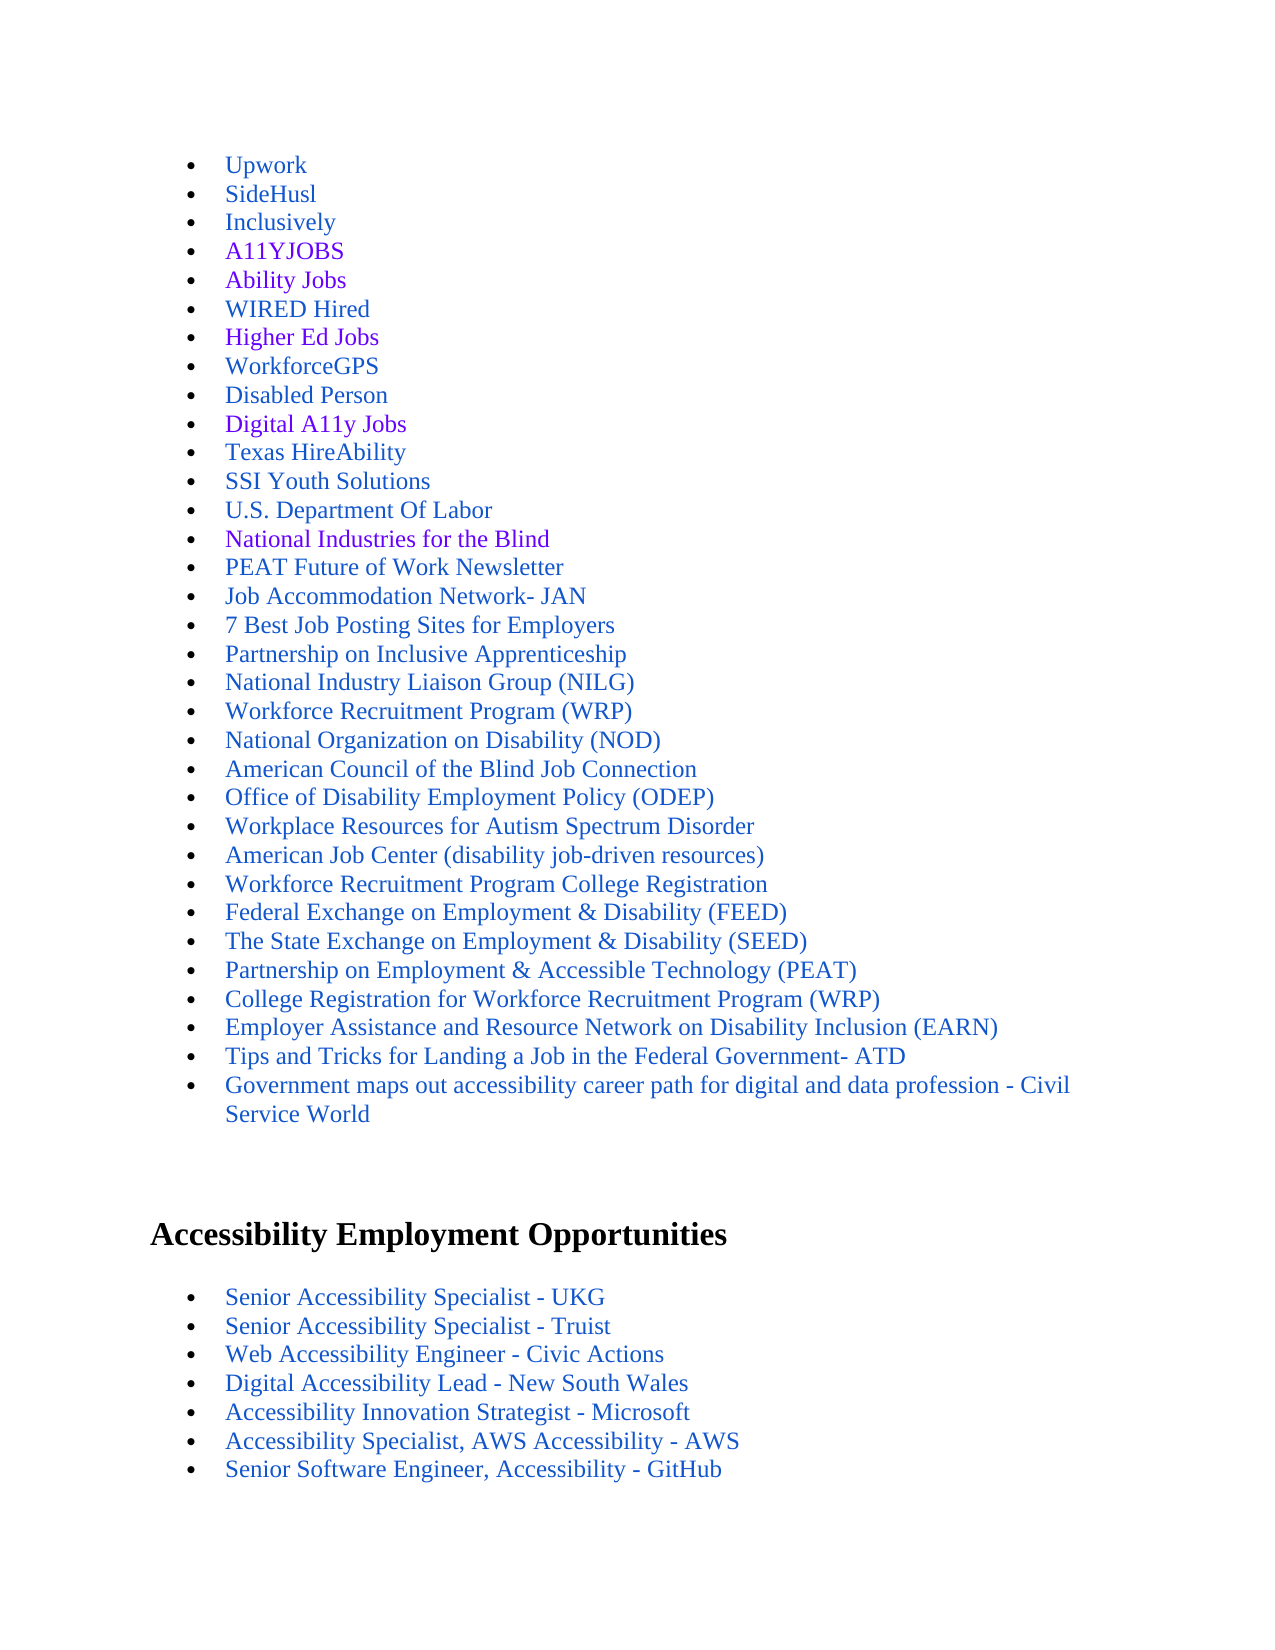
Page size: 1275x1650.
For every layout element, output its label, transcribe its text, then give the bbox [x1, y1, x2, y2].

list Tips and Tricks for Landing a Job in the Federal Government- ATD [187, 1041, 1125, 1070]
list National Industries for the Blind [187, 524, 1125, 552]
list Inclusively [187, 207, 1125, 236]
list Partnership on Employment & Accessible Technology (PEAT) [187, 955, 1125, 984]
list Web Accessibility Engineer - Civic Actions [187, 1339, 1125, 1368]
list Upwork [187, 150, 1125, 179]
list 7 Best Job Posting Sites for Employers [187, 610, 1125, 639]
list Job Accommodation Network- JAN [187, 581, 1125, 610]
list Employer Assistance and Resource Network on Disability Inclusion (EARN) [187, 1012, 1125, 1041]
list Digital Accessibility Lead - New South Wales [187, 1368, 1125, 1397]
list Partnership on Inclusive Apprenticeship [187, 639, 1125, 667]
list WorkforceGPS [187, 351, 1125, 380]
list Senior Software Engineer, Accessibility - GitHub [187, 1454, 1125, 1483]
list Workforce Recruitment Program (WRP) [187, 696, 1125, 725]
list Accessibility Innovation Strategist - Microsoft [187, 1397, 1125, 1426]
list SSI Youth Solutions [187, 466, 1125, 495]
list Disabled Person [187, 380, 1125, 409]
list American Job Center (disability job-driven resources) [187, 840, 1125, 869]
list Workforce Recruitment Program College Registration [187, 869, 1125, 897]
list The State Exchange on Employment & Disability (SEED) [187, 926, 1125, 955]
list WIRED Hired [187, 294, 1125, 322]
list National Organization on Disability (NOD) [187, 725, 1125, 754]
list Senior Accessibility Specialist - Truist [187, 1311, 1125, 1339]
list Ability Jobs [187, 265, 1125, 294]
list American Council of the Blind Job Connection [187, 754, 1125, 782]
list Texas HireAbility [187, 437, 1125, 466]
list College Registration for Workforce Recruitment Program (WRP) [187, 984, 1125, 1012]
list PEAT Future of Work Newsletter [187, 552, 1125, 581]
list Accessibility Specialist, AWS Accessibility - AWS [187, 1426, 1125, 1454]
list U.S. Department Of Labor [187, 495, 1125, 524]
text Accessibility Employment Opportunities [150, 1214, 1125, 1253]
list Higher Ed Jobs [187, 322, 1125, 351]
list Government maps out accessibility career path for digital and data profession - Civil Service World [187, 1070, 1125, 1127]
list Senior Accessibility Specialist - UKG [187, 1282, 1125, 1311]
list Federal Exchange on Employment & Disability (FEED) [187, 897, 1125, 926]
list SideHusl [187, 179, 1125, 207]
list A11YJOBS [187, 236, 1125, 265]
list National Industry Liaison Group (NILG) [187, 667, 1125, 696]
list Office of Disability Employment Policy (ODEP) [187, 782, 1125, 811]
list Workplace Resources for Autism Spectrum Disorder [187, 811, 1125, 840]
list Digital A11y Jobs [187, 409, 1125, 437]
